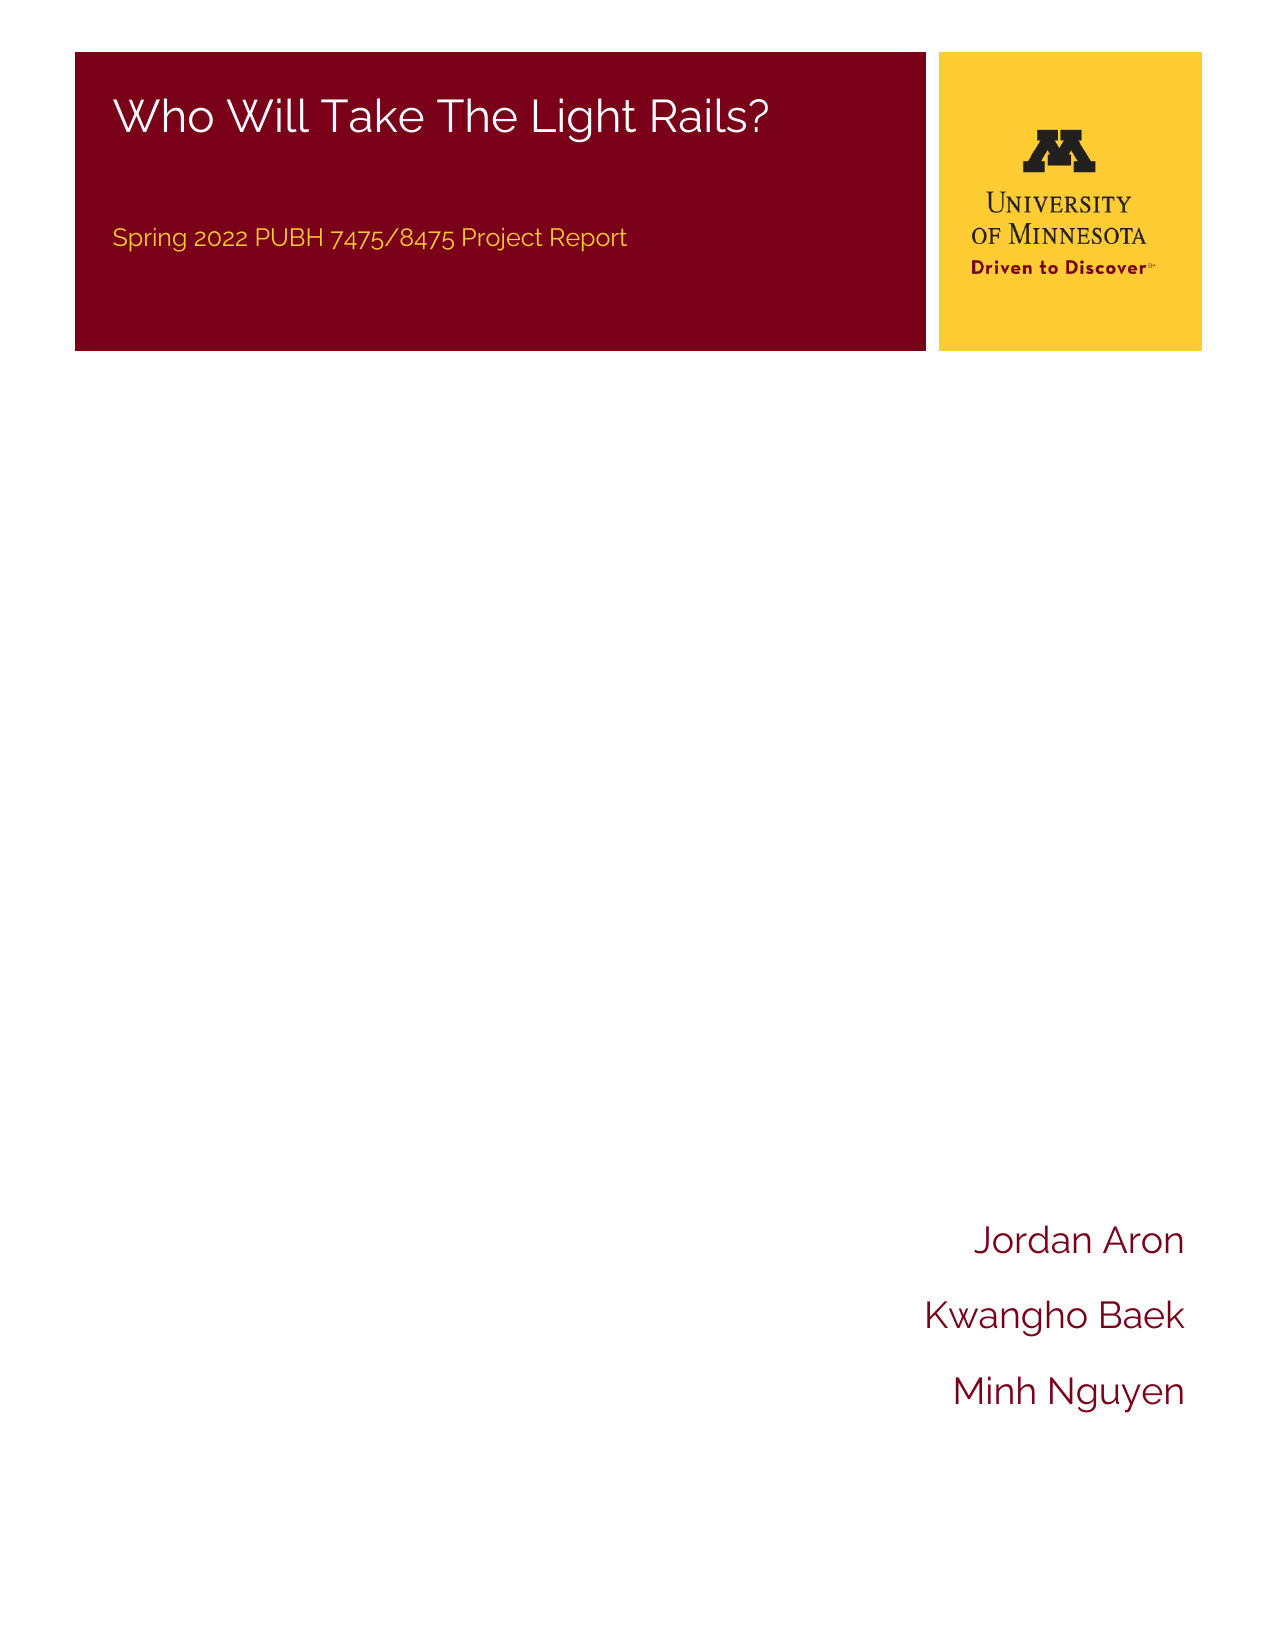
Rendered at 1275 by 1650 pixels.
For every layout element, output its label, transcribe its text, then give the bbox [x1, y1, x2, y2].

table_header Who Will Take The Light Rails? Spring 2022 PUBH 7475/8475 Project Report [75, 52, 926, 351]
picture [932, 89, 1190, 314]
subtitle Kwangho Baek [112, 1294, 1185, 1338]
table_header [939, 52, 1202, 351]
subtitle Jordan Aron [112, 1218, 1185, 1262]
subtitle Minh Nguyen [112, 1369, 1185, 1413]
